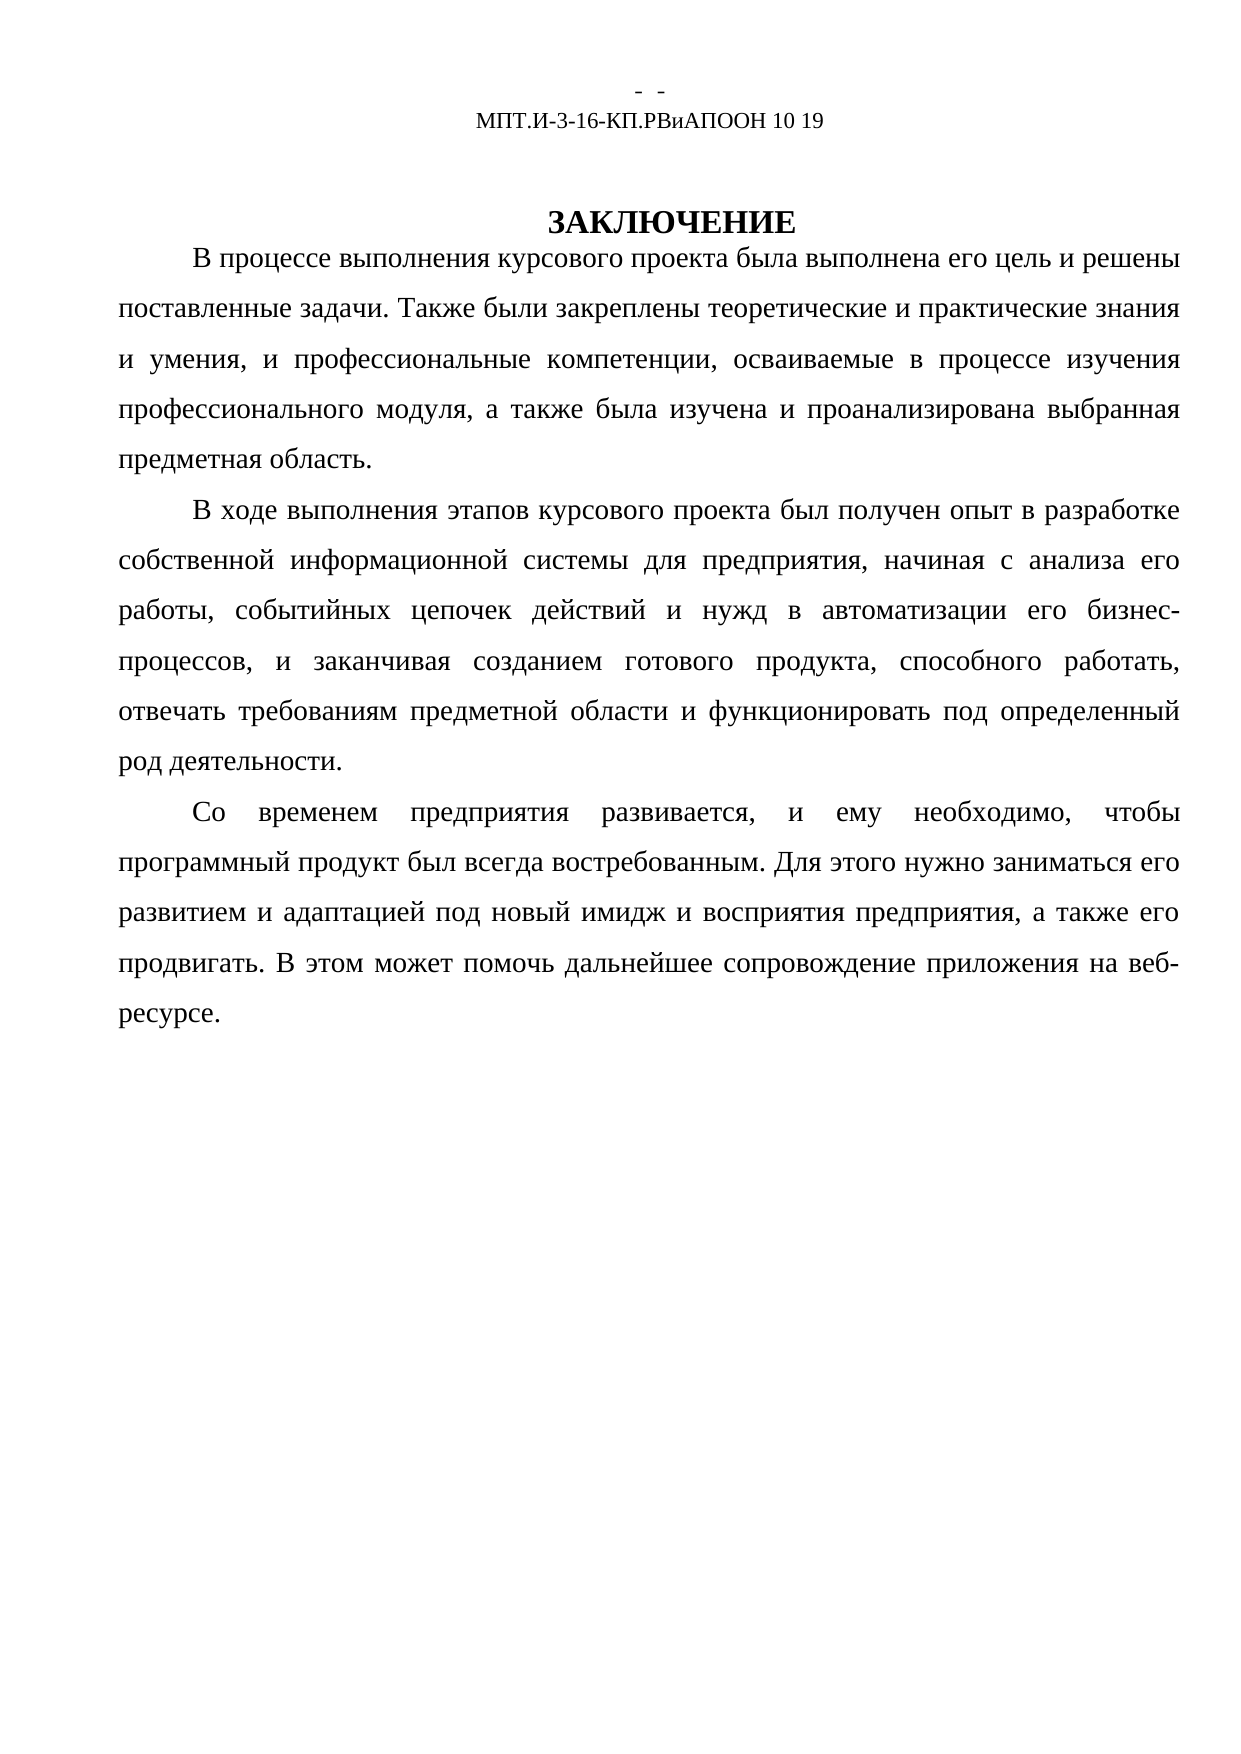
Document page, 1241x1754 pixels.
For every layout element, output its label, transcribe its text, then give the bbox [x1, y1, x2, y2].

text В процессе выполнения курсового проекта была выполнена его цель и решены поставленные задачи. Также были закреплены теоретические и практические знания и умения, и профессиональные компетенции, осваиваемые в процессе изучения профессионального модуля, а также была изучена и проанализирована выбранная предметная область. [118, 240, 1181, 475]
text В ходе выполнения этапов курсового проекта был получен опыт в разработке собственной информационной системы для предприятия, начиная с анализа его работы, событийных цепочек действий и нужд в автоматизации его бизнес-процессов, и заканчивая созданием готового продукта, способного работать, отвечать требованиям предметной области и функционировать под определенный род деятельности. [118, 492, 1181, 777]
list ЗАКЛЮЧЕНИЕ [162, 202, 1181, 240]
text Со временем предприятия развивается, и ему необходимо, чтобы программный продукт был всегда востребованным. Для этого нужно заниматься его развитием и адаптацией под новый имидж и восприятия предприятия, а также его продвигать. В этом может помочь дальнейшее сопровождение приложения на веб-ресурсе. [118, 794, 1181, 1028]
